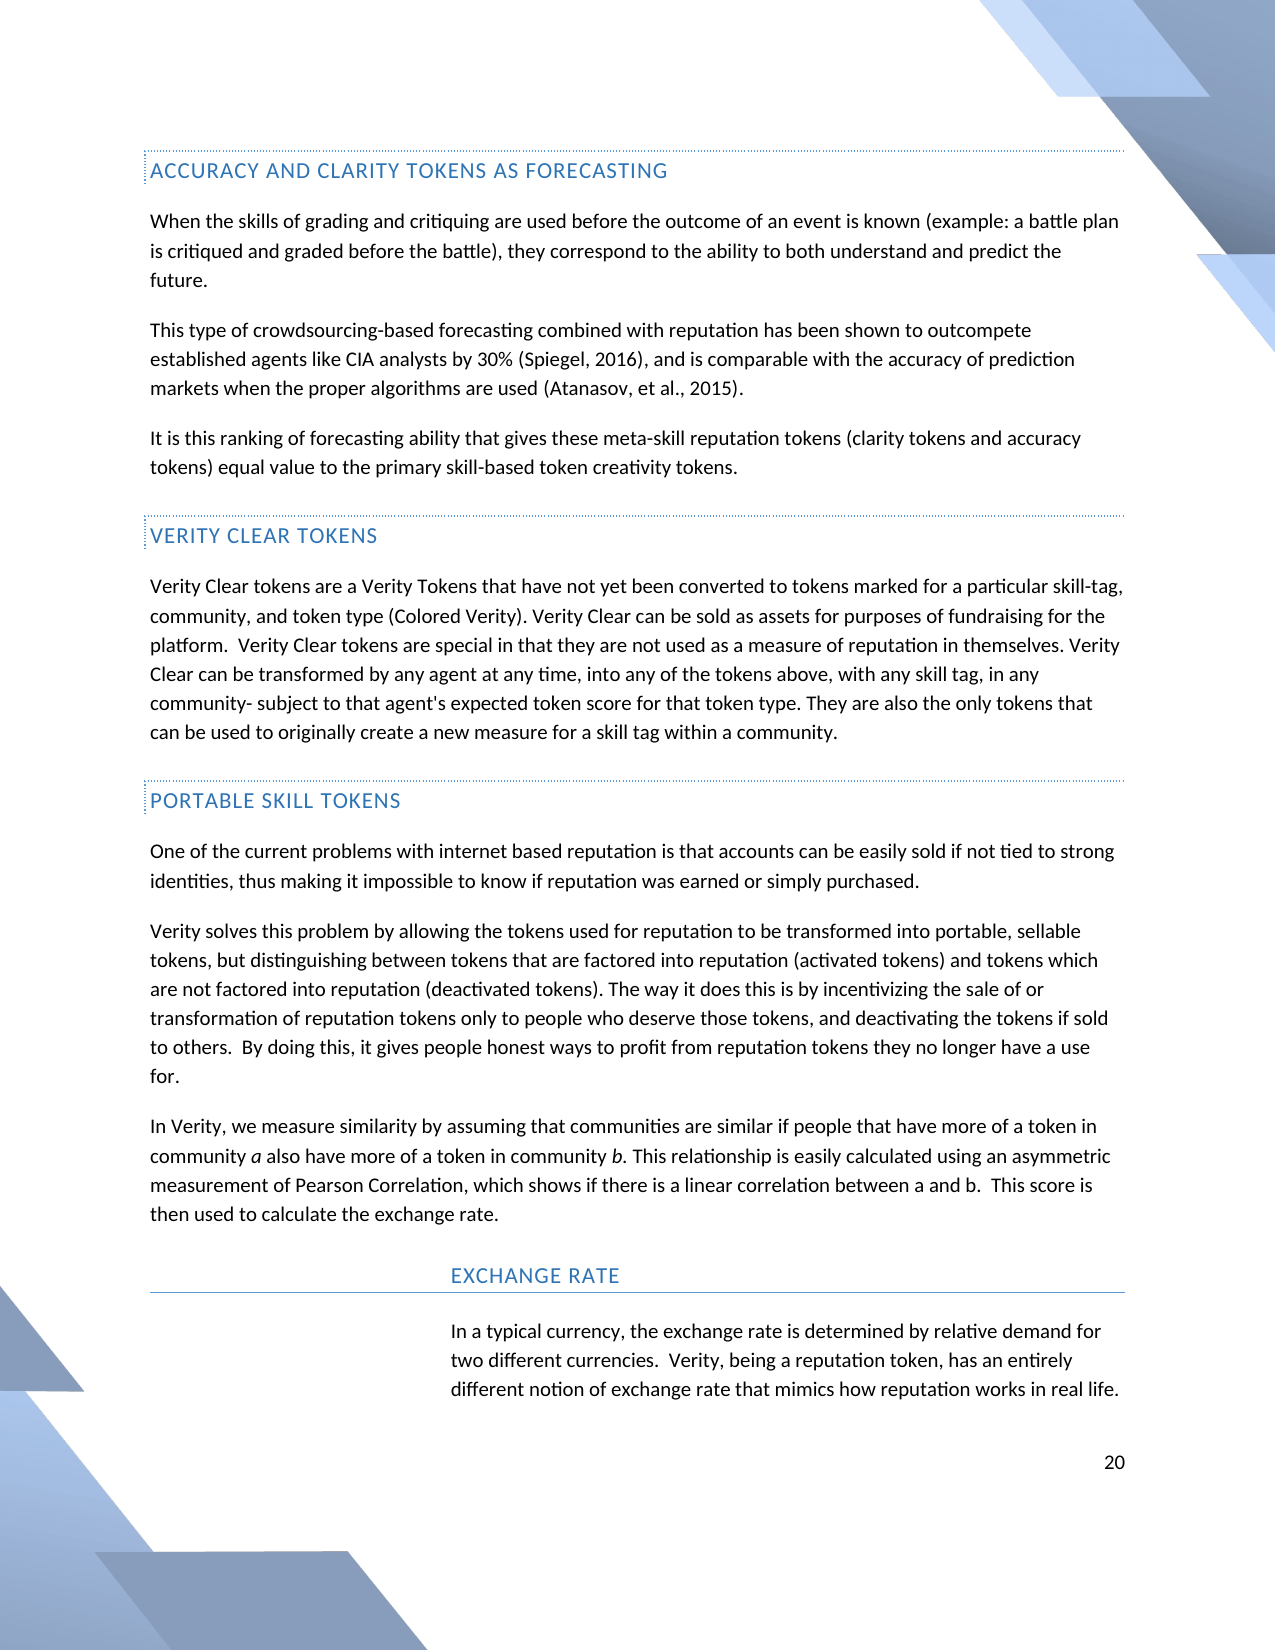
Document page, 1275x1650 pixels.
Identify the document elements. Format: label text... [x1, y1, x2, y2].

subtitle Verity Clear Tokens [144, 515, 1125, 549]
text This type of crowdsourcing-based forecasting combined with reputation has been shown to outcompete established agents like CIA analysts by 30%, and is comparable with the accuracy of prediction markets when the proper algorithms are used. [150, 317, 1125, 401]
text One of the current problems with internet based reputation is that accounts can be easily sold if not tied to strong identities, thus making it impossible to know if reputation was earned or simply purchased. [150, 839, 1125, 893]
text When the skills of grading and critiquing are used before the outcome of an event is known (example: a battle plan is critiqued and graded before the battle), they correspond to the ability to both understand and predict the future. [150, 209, 1125, 292]
text Verity solves this problem by allowing the tokens used for reputation to be transformed into portable, sellable tokens, but distinguishing between tokens that are factored into reputation (activated tokens) and tokens which are not factored into reputation (deactivated tokens). The way it does this is by incentivizing the sale of or transformation of reputation tokens only to people who deserve those tokens, and deactivating the tokens if sold to others. By doing this, it gives people honest ways to profit from reputation tokens they no longer have a use for. [150, 918, 1125, 1089]
subtitle Accuracy and Clarity Tokens as Forecasting [144, 150, 1125, 184]
subtitle Exchange Rate [150, 1262, 1125, 1292]
subtitle Portable Skill Tokens [144, 780, 1125, 814]
text In Verity, we measure similarity by assuming that communities are similar if people that have more of a token in community a also have more of a token in community b. This relationship is easily calculated using an asymmetric measurement of Pearson Correlation, which shows if there is a linear correlation between a and b. This score is then used to calculate the exchange rate. [150, 1114, 1125, 1227]
text Verity Clear tokens are a Verity Tokens that have not yet been converted to tokens marked for a particular skill-tag, community, and token type (Colored Verity). Verity Clear can be sold as assets for purposes of fundraising for the platform. Verity Clear tokens are special in that they are not used as a measure of reputation in themselves. Verity Clear can be transformed by any agent at any time, into any of the tokens above, with any skill tag, in any community- subject to that agent's expected token score for that token type. They are also the only tokens that can be used to originally create a new measure for a skill tag within a community. [150, 574, 1125, 745]
text It is this ranking of forecasting ability that gives these meta-skill reputation tokens (clarity tokens and accuracy tokens) equal value to the primary skill-based token creativity tokens. [150, 425, 1125, 480]
